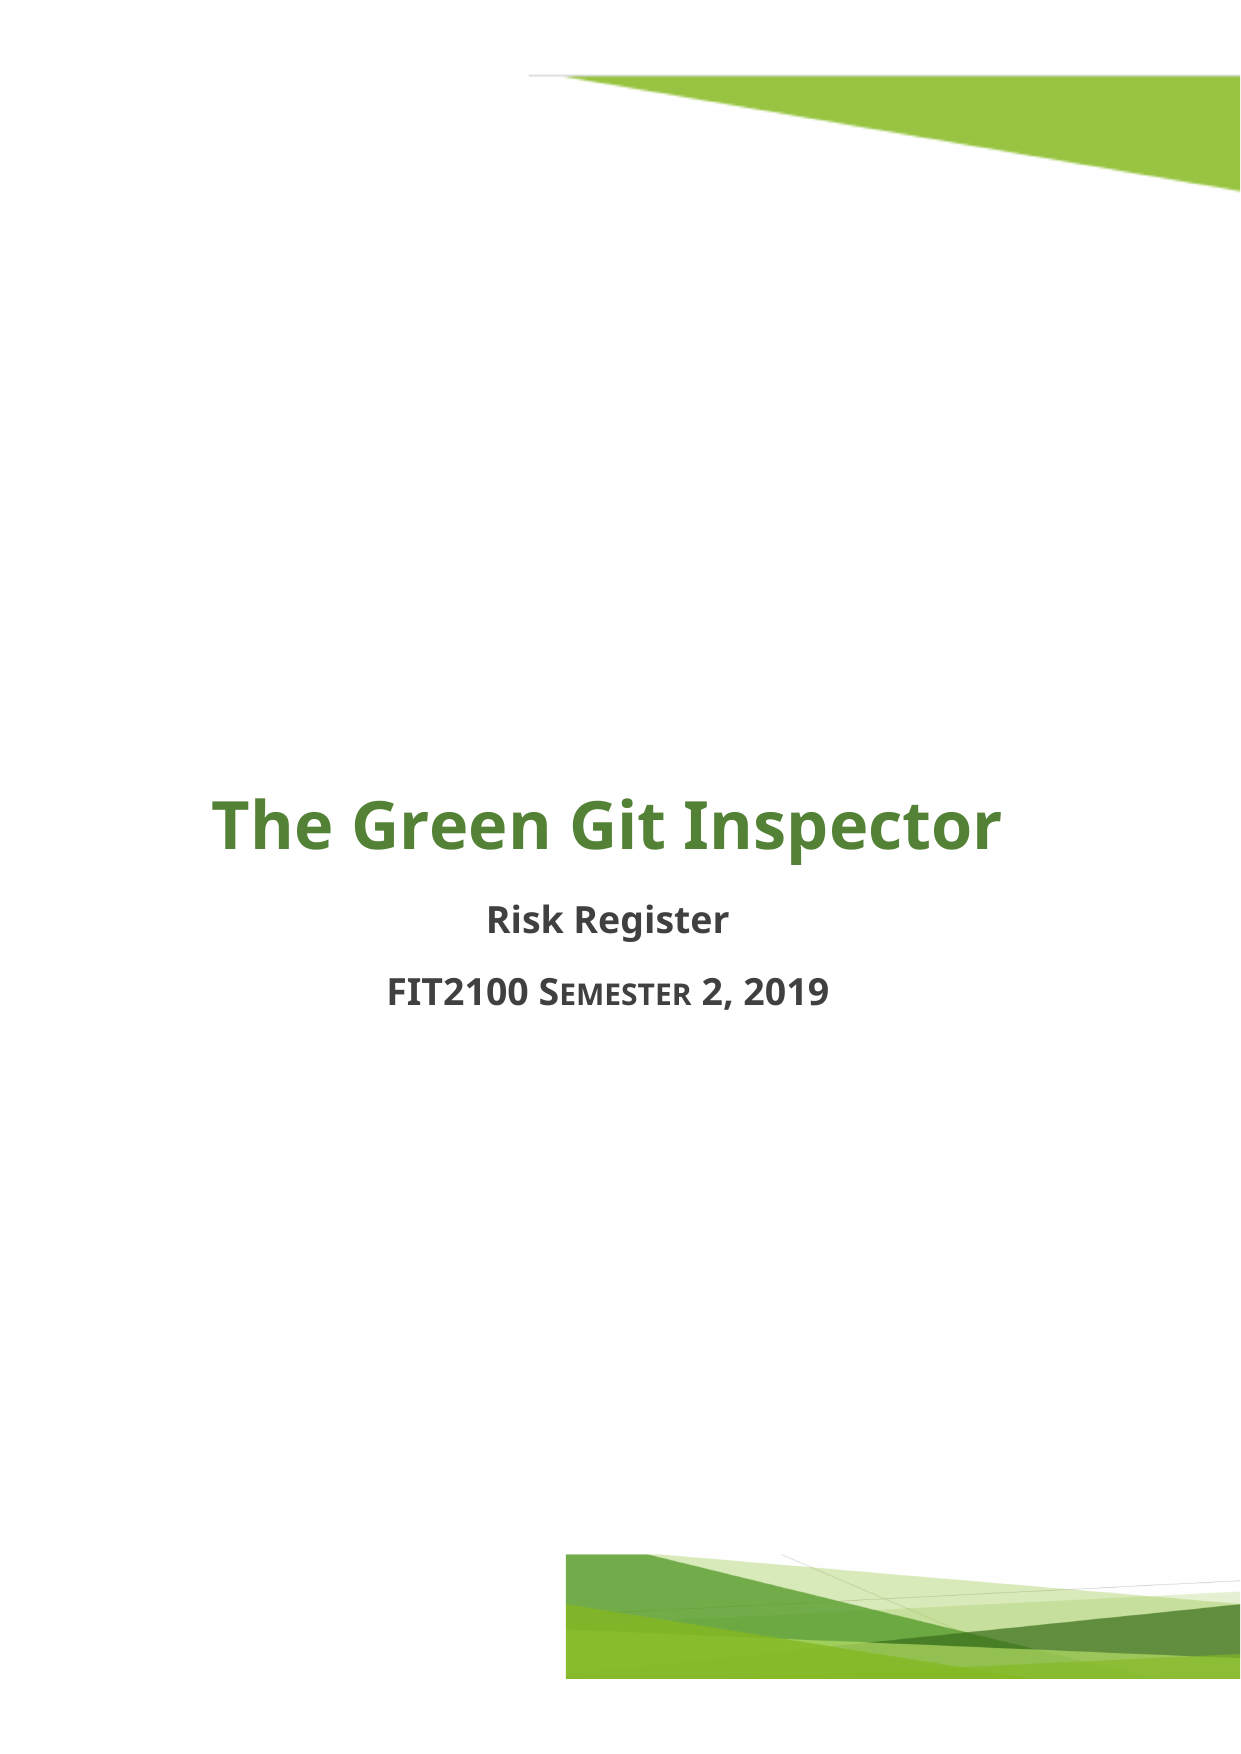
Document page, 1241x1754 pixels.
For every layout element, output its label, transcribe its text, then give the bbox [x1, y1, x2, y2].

picture [567, 1555, 1241, 1679]
picture [530, 75, 1241, 266]
text The Green Git Inspector [150, 680, 1065, 869]
text Risk Register [150, 893, 1065, 944]
text FIT2100 Semester 2, 2019 [150, 965, 1065, 1016]
